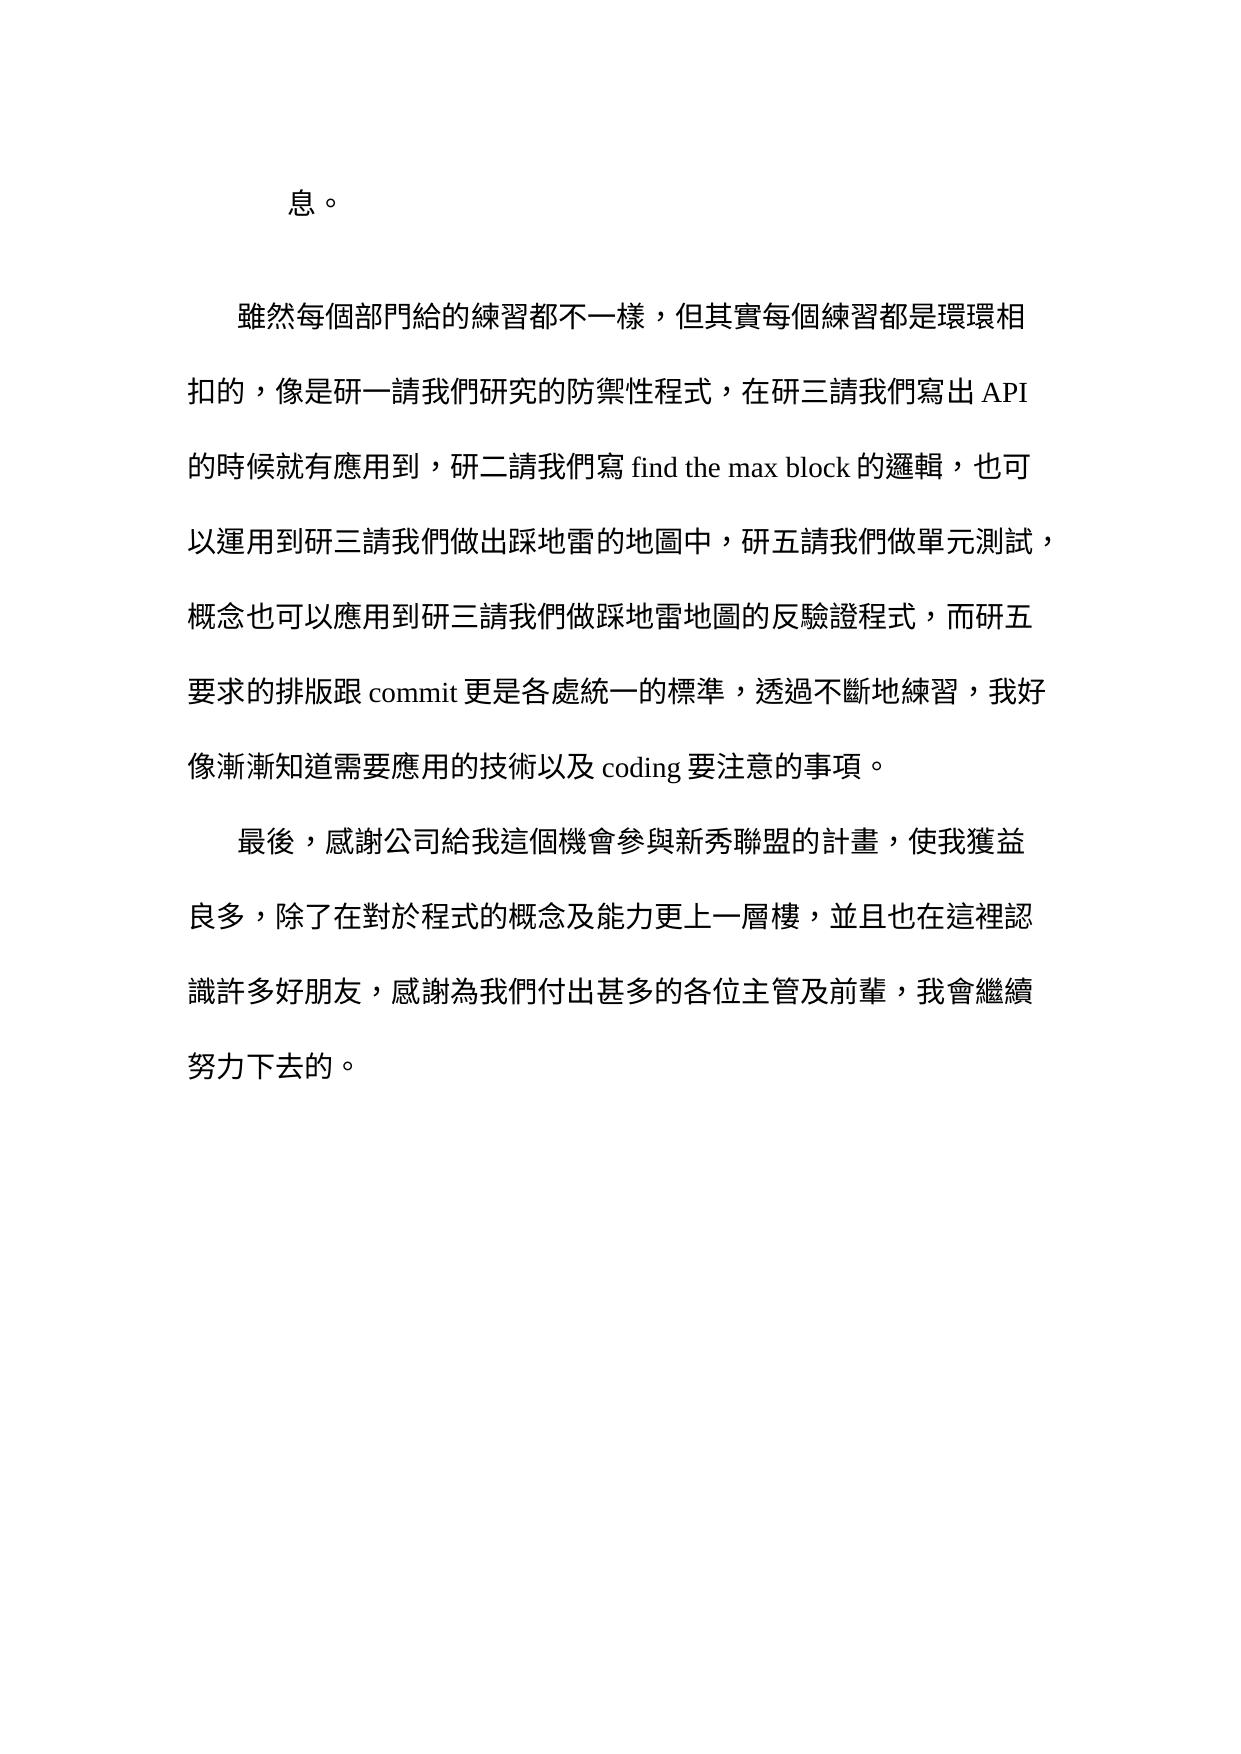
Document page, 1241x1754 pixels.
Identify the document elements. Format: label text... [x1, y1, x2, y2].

text 最後，感謝公司給我這個機會參與新秀聯盟的計畫，使我獲益良多，除了在對於程式的概念及能力更上一層樓，並且也在這裡認識許多好朋友，感謝為我們付出甚多的各位主管及前輩，我會繼續努力下去的。 [187, 802, 1053, 1102]
text 雖然每個部門給的練習都不一樣，但其實每個練習都是環環相扣的，像是研一請我們研究的防禦性程式，在研三請我們寫出API的時候就有應用到，研二請我們寫find the max block的邏輯，也可以運用到研三請我們做出踩地雷的地圖中，研五請我們做單元測試，概念也可以應用到研三請我們做踩地雷地圖的反驗證程式，而研五要求的排版跟commit更是各處統一的標準，透過不斷地練習，我好像漸漸知道需要應用的技術以及coding要注意的事項。 [187, 277, 1053, 802]
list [237, 164, 1053, 239]
